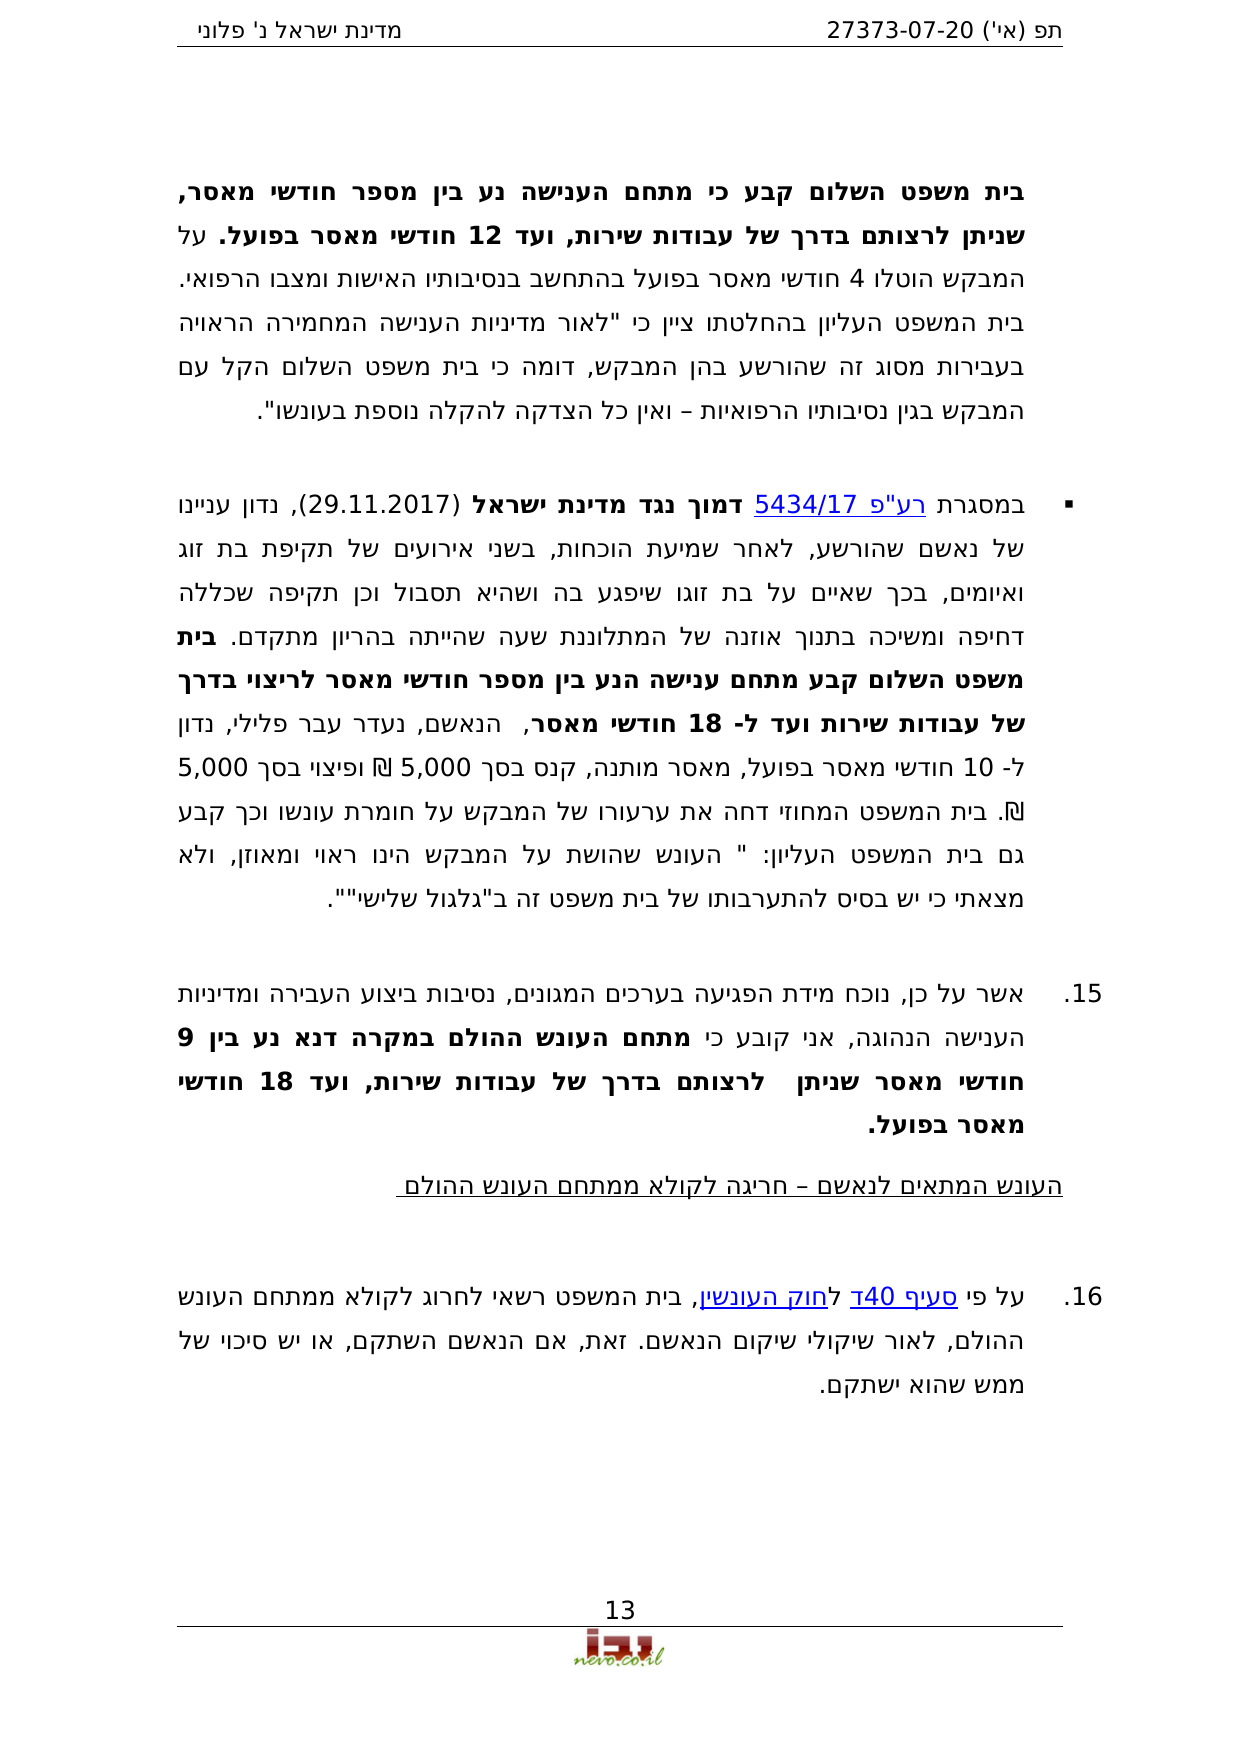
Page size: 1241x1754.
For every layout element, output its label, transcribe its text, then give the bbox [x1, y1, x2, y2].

picture [574, 1628, 666, 1667]
list במסגרת רע"פ 5434/17 דמוך נגד מדינת ישראל (29.11.2017), נדון עניינו של נאשם שהורשע, לאחר שמיעת הוכחות, בשני אירועים של תקיפת בת זוג ואיומים, בכך שאיים על בת זוגו שיפגע בה ושהיא תסבול וכן תקיפה שכללה דחיפה ומשיכה בתנוך אוזנה של המתלוננת שעה שהייתה בהריון מתקדם. בית משפט השלום קבע מתחם ענישה הנע בין מספר חודשי מאסר לריצוי בדרך של עבודות שירות ועד ל- 18 חודשי מאסר, הנאשם, נעדר עבר פלילי, נדון ל- 10 חודשי מאסר בפועל, מאסר מותנה, קנס בסך 5,000 ₪ ופיצוי בסך 5,000 ₪. בית המשפט המחוזי דחה את ערעורו של המבקש על חומרת עונשו וכך קבע גם בית המשפט העליון: " העונש שהושת על המבקש הינו ראוי ומאוזן, ולא מצאתי כי יש בסיס להתערבותו של בית משפט זה ב"גלגול שלישי"". [177, 491, 1063, 914]
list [177, 177, 1063, 425]
list על פי סעיף 40ד לחוק העונשין, בית המשפט רשאי לחרוג לקולא ממתחם העונש ההולם, לאור שיקולי שיקום הנאשם. זאת, אם הנאשם השתקם, או יש סיכוי של ממש שהוא ישתקם. [177, 1282, 1063, 1399]
list אשר על כן, נוכח מידת הפגיעה בערכים המגונים, נסיבות ביצוע העבירה ומדיניות הענישה הנהוגה, אני קובע כי מתחם העונש ההולם במקרה דנא נע בין 9 חודשי מאסר שניתן לרצותם בדרך של עבודות שירות, ועד 18 חודשי מאסר בפועל. [177, 979, 1063, 1140]
text העונש המתאים לנאשם – חריגה לקולא ממתחם העונש ההולם [177, 1171, 1063, 1200]
